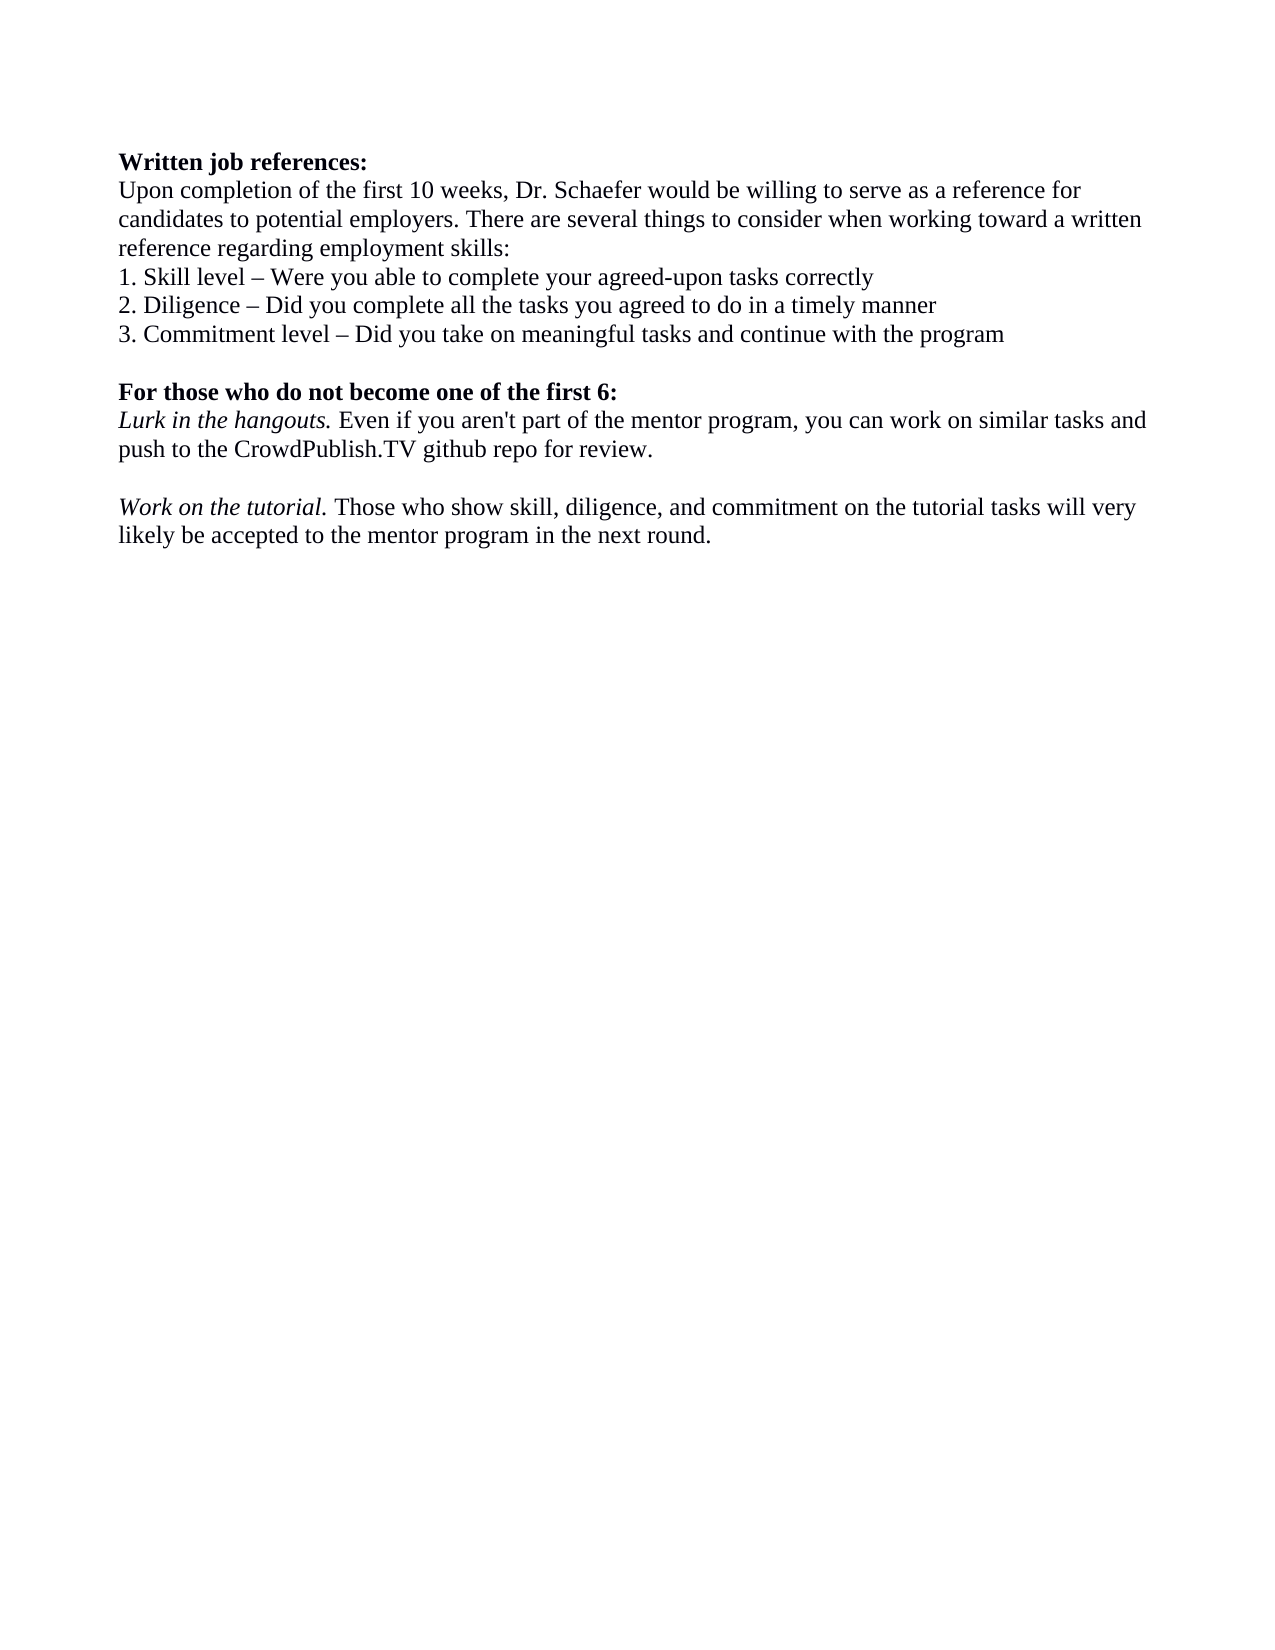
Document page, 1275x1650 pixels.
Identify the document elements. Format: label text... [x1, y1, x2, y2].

text 3. Commitment level – Did you take on meaningful tasks and continue with the program [118, 319, 1157, 348]
text Work on the tutorial. Those who show skill, diligence, and commitment on the tutorial tasks will very likely be accepted to the mentor program in the next round. [118, 492, 1157, 549]
text For those who do not become one of the first 6: [118, 377, 1157, 406]
text 1. Skill level – Were you able to complete your agreed-upon tasks correctly [118, 262, 1157, 291]
text Lurk in the hangouts. Even if you aren't part of the mentor program, you can work on similar tasks and push to the CrowdPublish.TV github repo for review. [118, 406, 1157, 463]
text Written job references: [118, 147, 1157, 176]
text Upon completion of the first 10 weeks, Dr. Schaefer would be willing to serve as a reference for candidates to potential employers. There are several things to consider when working toward a written reference regarding employment skills: [118, 176, 1157, 262]
text 2. Diligence – Did you complete all the tasks you agreed to do in a timely manner [118, 291, 1157, 319]
